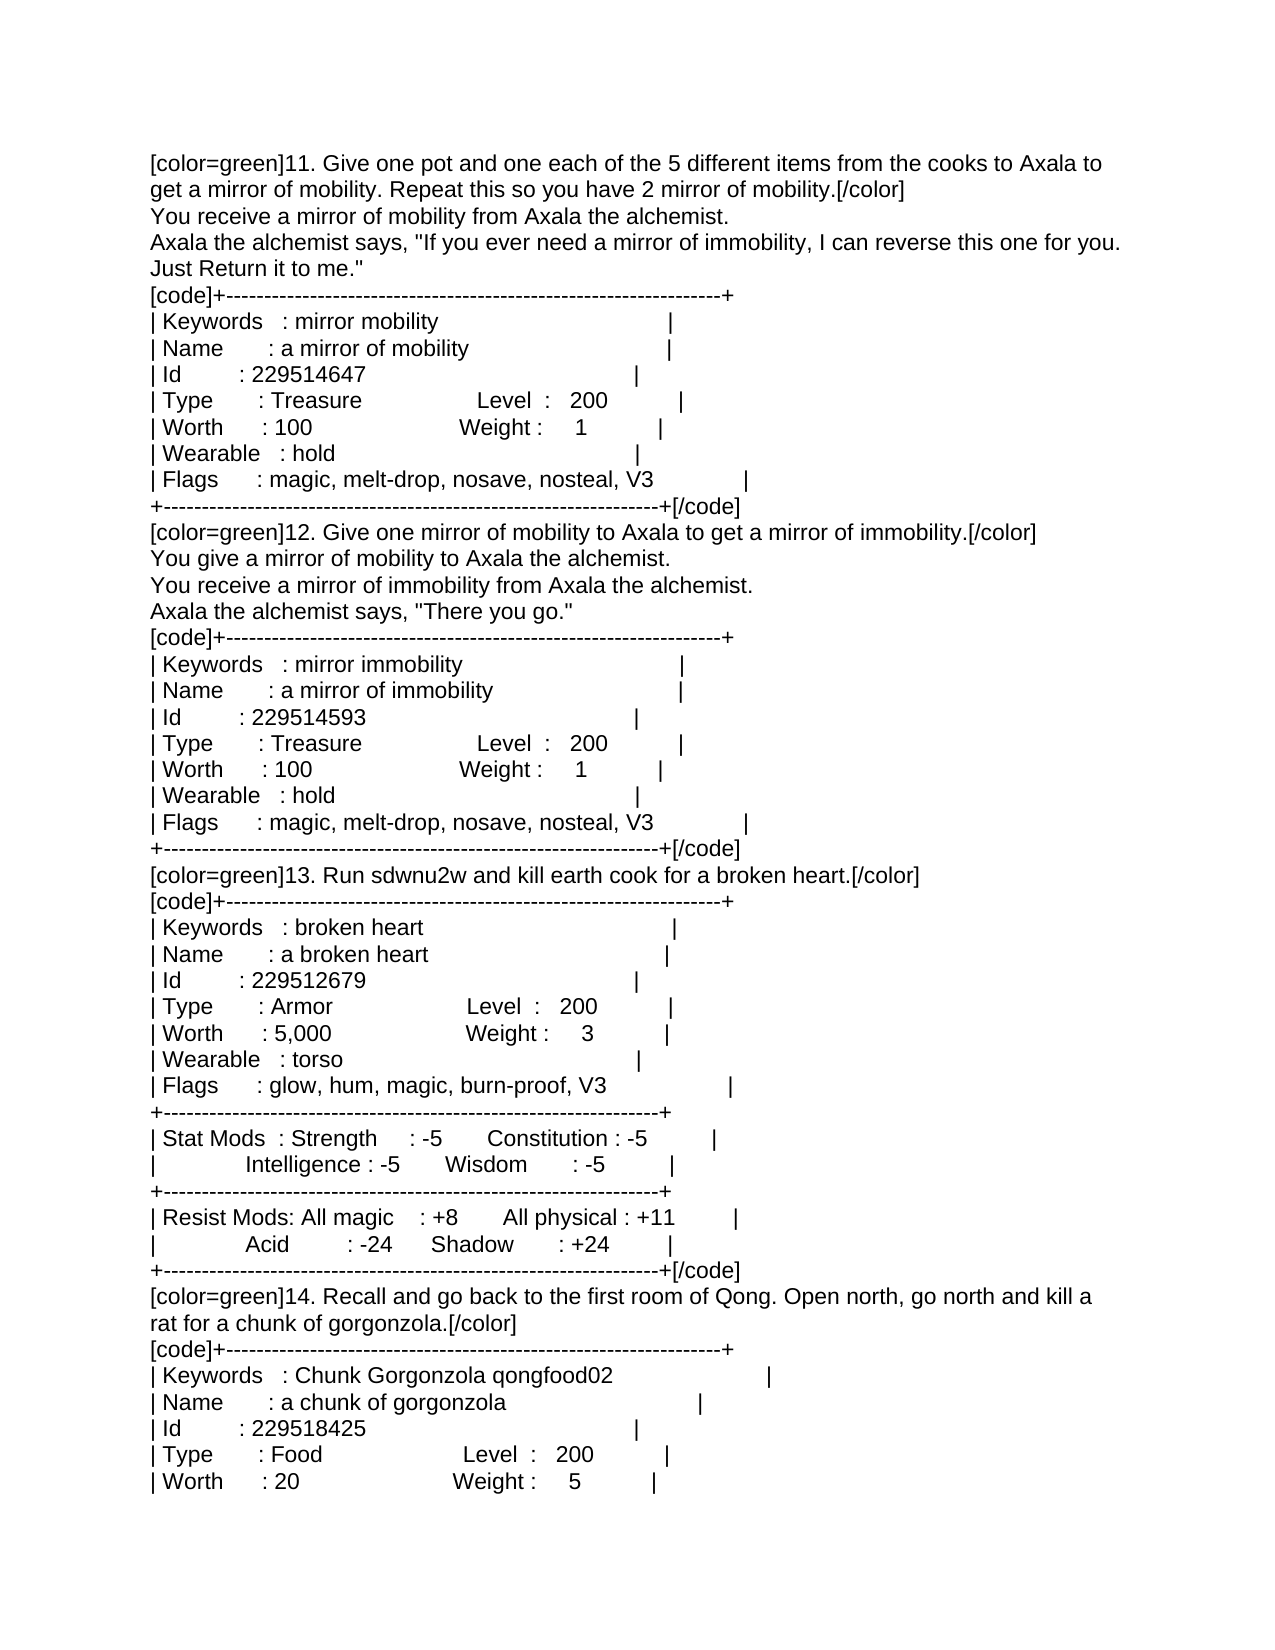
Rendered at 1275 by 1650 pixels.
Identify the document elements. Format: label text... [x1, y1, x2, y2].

text | Worth : 100 Weight : 1 | [150, 756, 1125, 782]
text | Intelligence : -5 Wisdom : -5 | [150, 1151, 1125, 1178]
text | Type : Food Level : 200 | [150, 1441, 1125, 1468]
text | Flags : glow, hum, magic, burn-proof, V3 | [150, 1072, 1125, 1099]
text | Keywords : broken heart | [150, 914, 1125, 941]
text | Name : a chunk of gorgonzola | [150, 1389, 1125, 1415]
text | Wearable : hold | [150, 440, 1125, 466]
text [code]+-----------------------------------------------------------------+ [150, 1336, 1125, 1362]
text [color=green]11. Give one pot and one each of the 5 different items from the cooks to Axala to get a mirror of mobility. Repeat this so you have 2 mirror of mobility.[/color] [150, 150, 1125, 203]
text | Flags : magic, melt-drop, nosave, nosteal, V3 | [150, 809, 1125, 835]
text [code]+-----------------------------------------------------------------+ [150, 282, 1125, 308]
text You receive a mirror of mobility from Axala the alchemist. [150, 203, 1125, 229]
text [color=green]12. Give one mirror of mobility to Axala to get a mirror of immobility.[/color] [150, 519, 1125, 545]
text +-----------------------------------------------------------------+[/code] [150, 835, 1125, 862]
text | Wearable : torso | [150, 1046, 1125, 1072]
text | Id : 229518425 | [150, 1415, 1125, 1441]
text | Wearable : hold | [150, 782, 1125, 809]
text | Worth : 5,000 Weight : 3 | [150, 1020, 1125, 1046]
text | Type : Armor Level : 200 | [150, 993, 1125, 1020]
text | Id : 229514647 | [150, 361, 1125, 387]
text | Worth : 20 Weight : 5 | [150, 1468, 1125, 1494]
text | Name : a mirror of mobility | [150, 334, 1125, 361]
text | Acid : -24 Shadow : +24 | [150, 1231, 1125, 1257]
text | Keywords : Chunk Gorgonzola qongfood02 | [150, 1362, 1125, 1389]
text | Stat Mods : Strength : -5 Constitution : -5 | [150, 1125, 1125, 1151]
text [color=green]14. Recall and go back to the first room of Qong. Open north, go north and kill a rat for a chunk of gorgonzola.[/color] [150, 1283, 1125, 1336]
text | Name : a broken heart | [150, 941, 1125, 967]
text | Id : 229512679 | [150, 967, 1125, 993]
text | Type : Treasure Level : 200 | [150, 730, 1125, 756]
text Axala the alchemist says, "If you ever need a mirror of immobility, I can reverse this one for you. Just Return it to me." [150, 229, 1125, 282]
text +-----------------------------------------------------------------+[/code] [150, 493, 1125, 519]
text | Name : a mirror of immobility | [150, 677, 1125, 703]
text [code]+-----------------------------------------------------------------+ [150, 624, 1125, 651]
text [color=green]13. Run sdwnu2w and kill earth cook for a broken heart.[/color] [150, 862, 1125, 888]
text | Flags : magic, melt-drop, nosave, nosteal, V3 | [150, 466, 1125, 493]
text +-----------------------------------------------------------------+ [150, 1178, 1125, 1204]
text | Keywords : mirror immobility | [150, 651, 1125, 677]
text | Keywords : mirror mobility | [150, 308, 1125, 334]
text You give a mirror of mobility to Axala the alchemist. [150, 545, 1125, 572]
text +-----------------------------------------------------------------+ [150, 1099, 1125, 1125]
text [code]+-----------------------------------------------------------------+ [150, 888, 1125, 914]
text You receive a mirror of immobility from Axala the alchemist. [150, 572, 1125, 598]
text | Type : Treasure Level : 200 | [150, 387, 1125, 413]
text +-----------------------------------------------------------------+[/code] [150, 1257, 1125, 1283]
text | Resist Mods: All magic : +8 All physical : +11 | [150, 1204, 1125, 1231]
text Axala the alchemist says, "There you go." [150, 598, 1125, 624]
text | Worth : 100 Weight : 1 | [150, 413, 1125, 440]
text | Id : 229514593 | [150, 703, 1125, 730]
